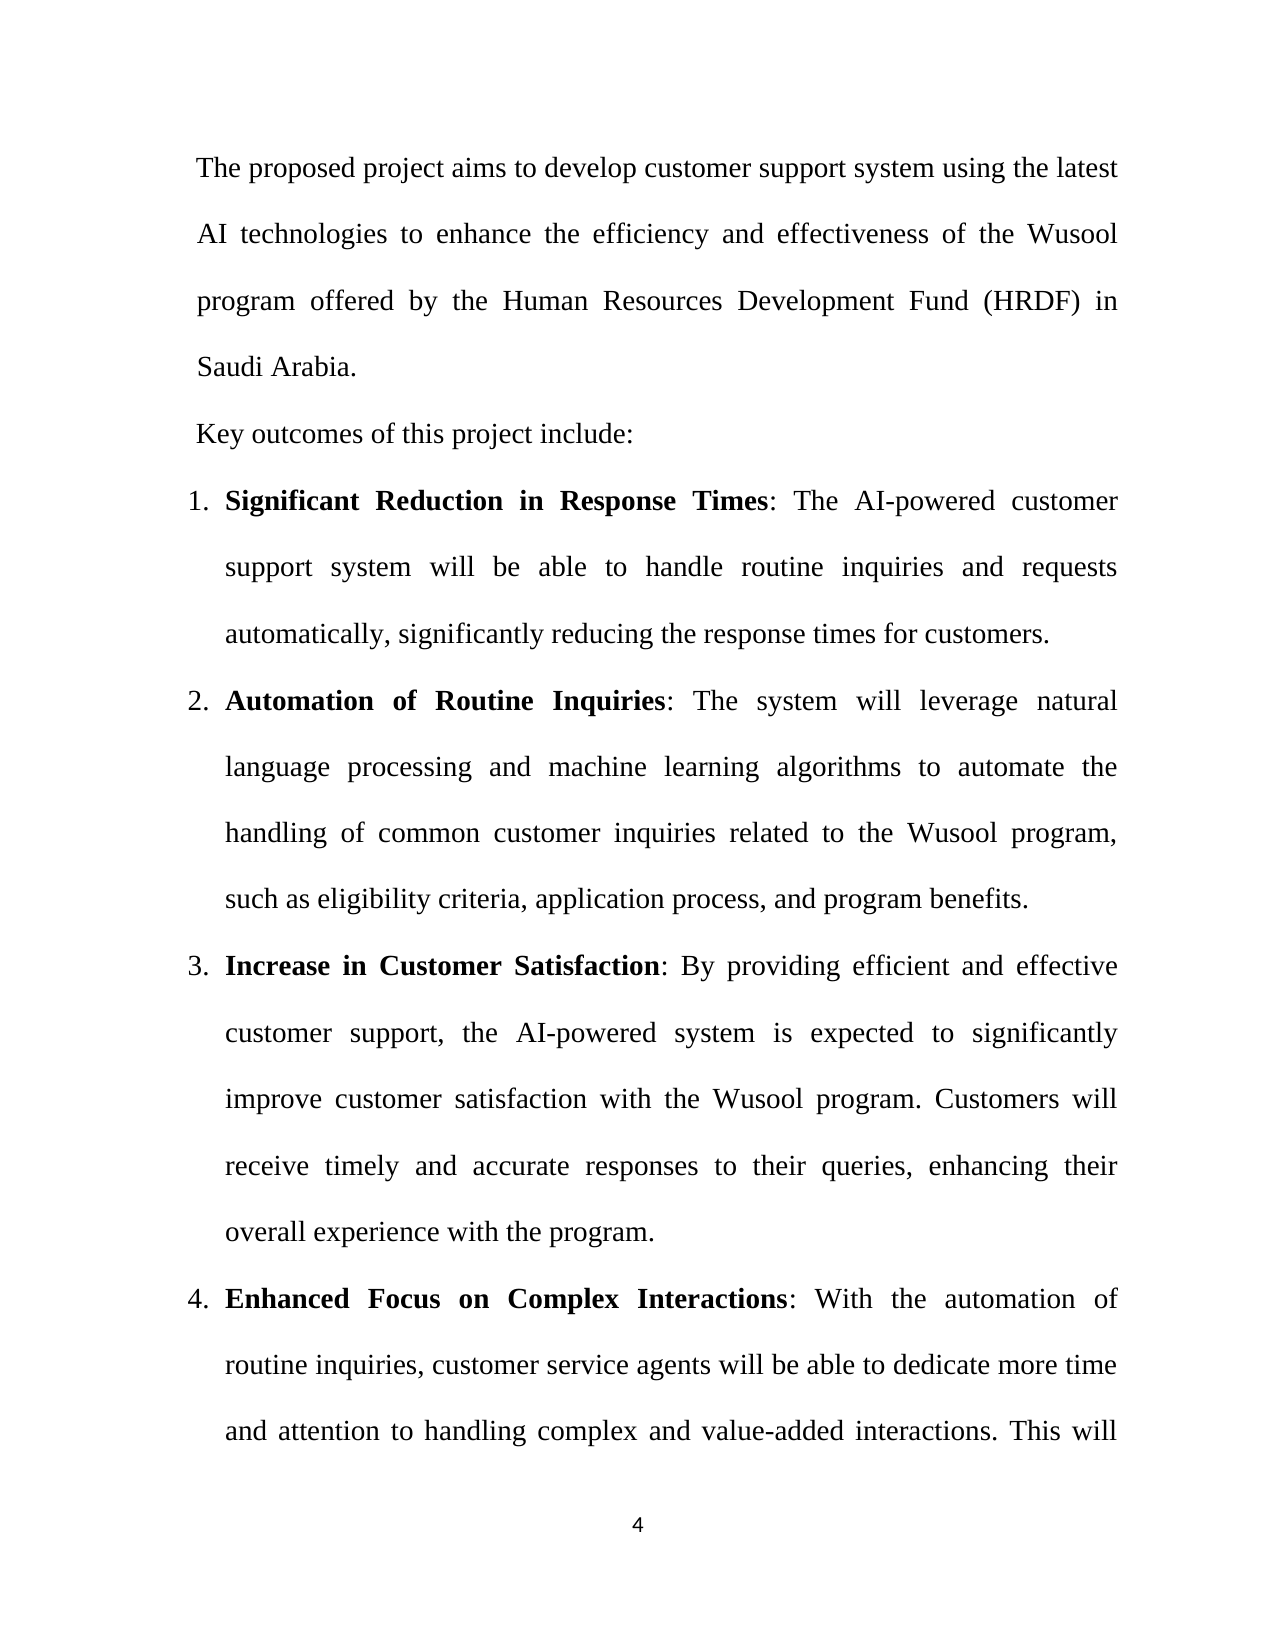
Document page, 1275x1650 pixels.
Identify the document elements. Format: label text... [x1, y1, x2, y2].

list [187, 1281, 1118, 1447]
text Key outcomes of this project include: [196, 416, 1118, 450]
text The proposed project aims to develop customer support system using the latest AI technologies to enhance the efficiency and effectiveness of the Wusool program offered by the Human Resources Development Fund (HRDF) in Saudi Arabia. [196, 150, 1118, 383]
list Increase in Customer Satisfaction: By providing efficient and effective customer support, the AI-powered system is expected to significantly improve customer satisfaction with the Wusool program. Customers will receive timely and accurate responses to their queries, enhancing their overall experience with the program. [187, 948, 1118, 1247]
list Significant Reduction in Response Times: The AI-powered customer support system will be able to handle routine inquiries and requests automatically, significantly reducing the response times for customers. [187, 483, 1118, 649]
list Automation of Routine Inquiries: The system will leverage natural language processing and machine learning algorithms to automate the handling of common customer inquiries related to the Wusool program, such as eligibility criteria, application process, and program benefits. [187, 683, 1118, 915]
